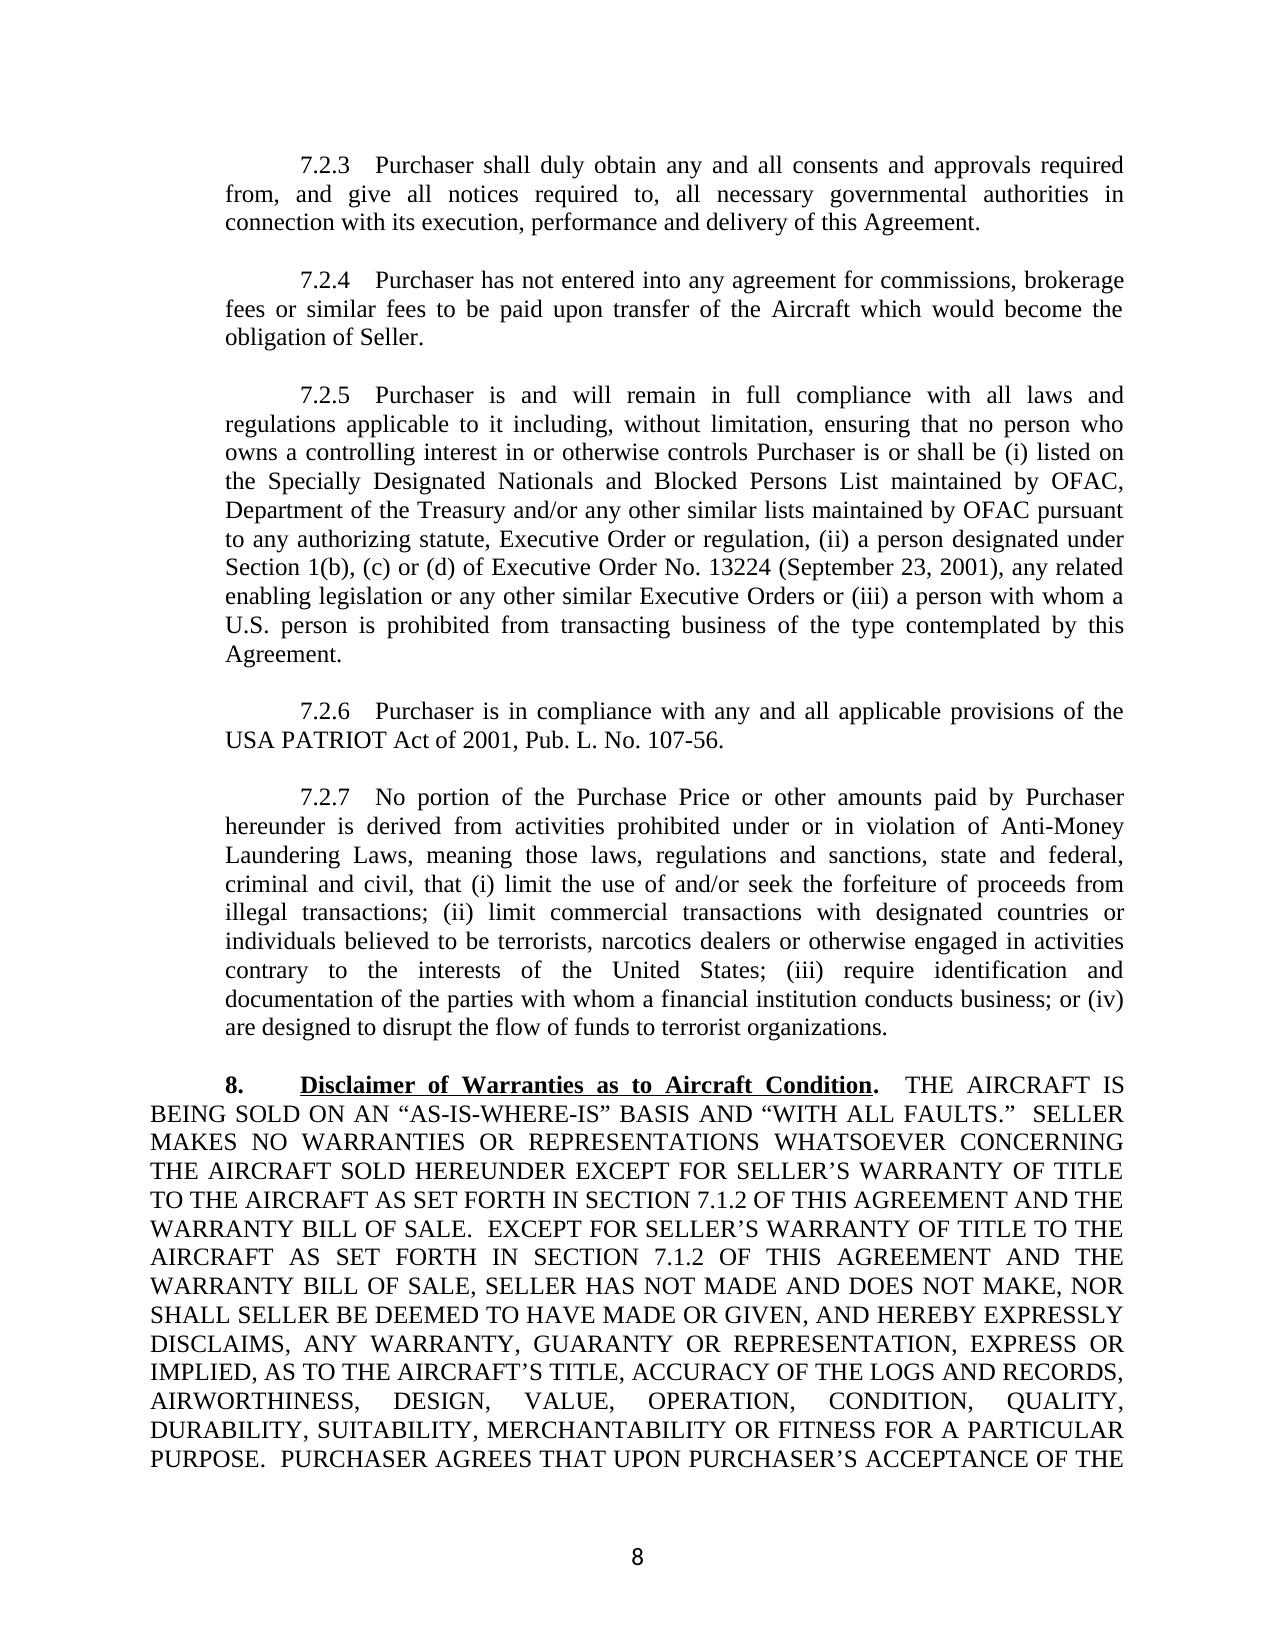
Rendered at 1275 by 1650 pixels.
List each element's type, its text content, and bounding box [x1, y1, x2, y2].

text 7.2.4 Purchaser has not entered into any agreement for commissions, brokerage fees or similar fees to be paid upon transfer of the Aircraft which would become the obligation of Seller. [225, 265, 1125, 351]
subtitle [150, 1070, 1125, 1472]
text 7.2.7 No portion of the Purchase Price or other amounts paid by Purchaser hereunder is derived from activities prohibited under or in violation of Anti-Money Laundering Laws, meaning those laws, regulations and sanctions, state and federal, criminal and civil, that (i) limit the use of and/or seek the forfeiture of proceeds from illegal transactions; (ii) limit commercial transactions with designated countries or individuals believed to be terrorists, narcotics dealers or otherwise engaged in activities contrary to the interests of the United States; (iii) require identification and documentation of the parties with whom a financial institution conducts business; or (iv) are designed to disrupt the flow of funds to terrorist organizations. [225, 782, 1125, 1041]
text 7.2.6 Purchaser is in compliance with any and all applicable provisions of the USA PATRIOT Act of 2001, Pub. L. No. 107-56. [225, 696, 1125, 754]
text 7.2.5 Purchaser is and will remain in full compliance with all laws and regulations applicable to it including, without limitation, ensuring that no person who owns a controlling interest in or otherwise controls Purchaser is or shall be (i) listed on the Specially Designated Nationals and Blocked Persons List maintained by OFAC, Department of the Treasury and/or any other similar lists maintained by OFAC pursuant to any authorizing statute, Executive Order or regulation, (ii) a person designated under Section 1(b), (c) or (d) of Executive Order No. 13224 (September 23, 2001), any related enabling legislation or any other similar Executive Orders or (iii) a person with whom a U.S. person is prohibited from transacting business of the type contemplated by this Agreement. [225, 380, 1125, 667]
text 7.2.3 Purchaser shall duly obtain any and all consents and approvals required from, and give all notices required to, all necessary governmental authorities in connection with its execution, performance and delivery of this Agreement. [225, 150, 1125, 236]
